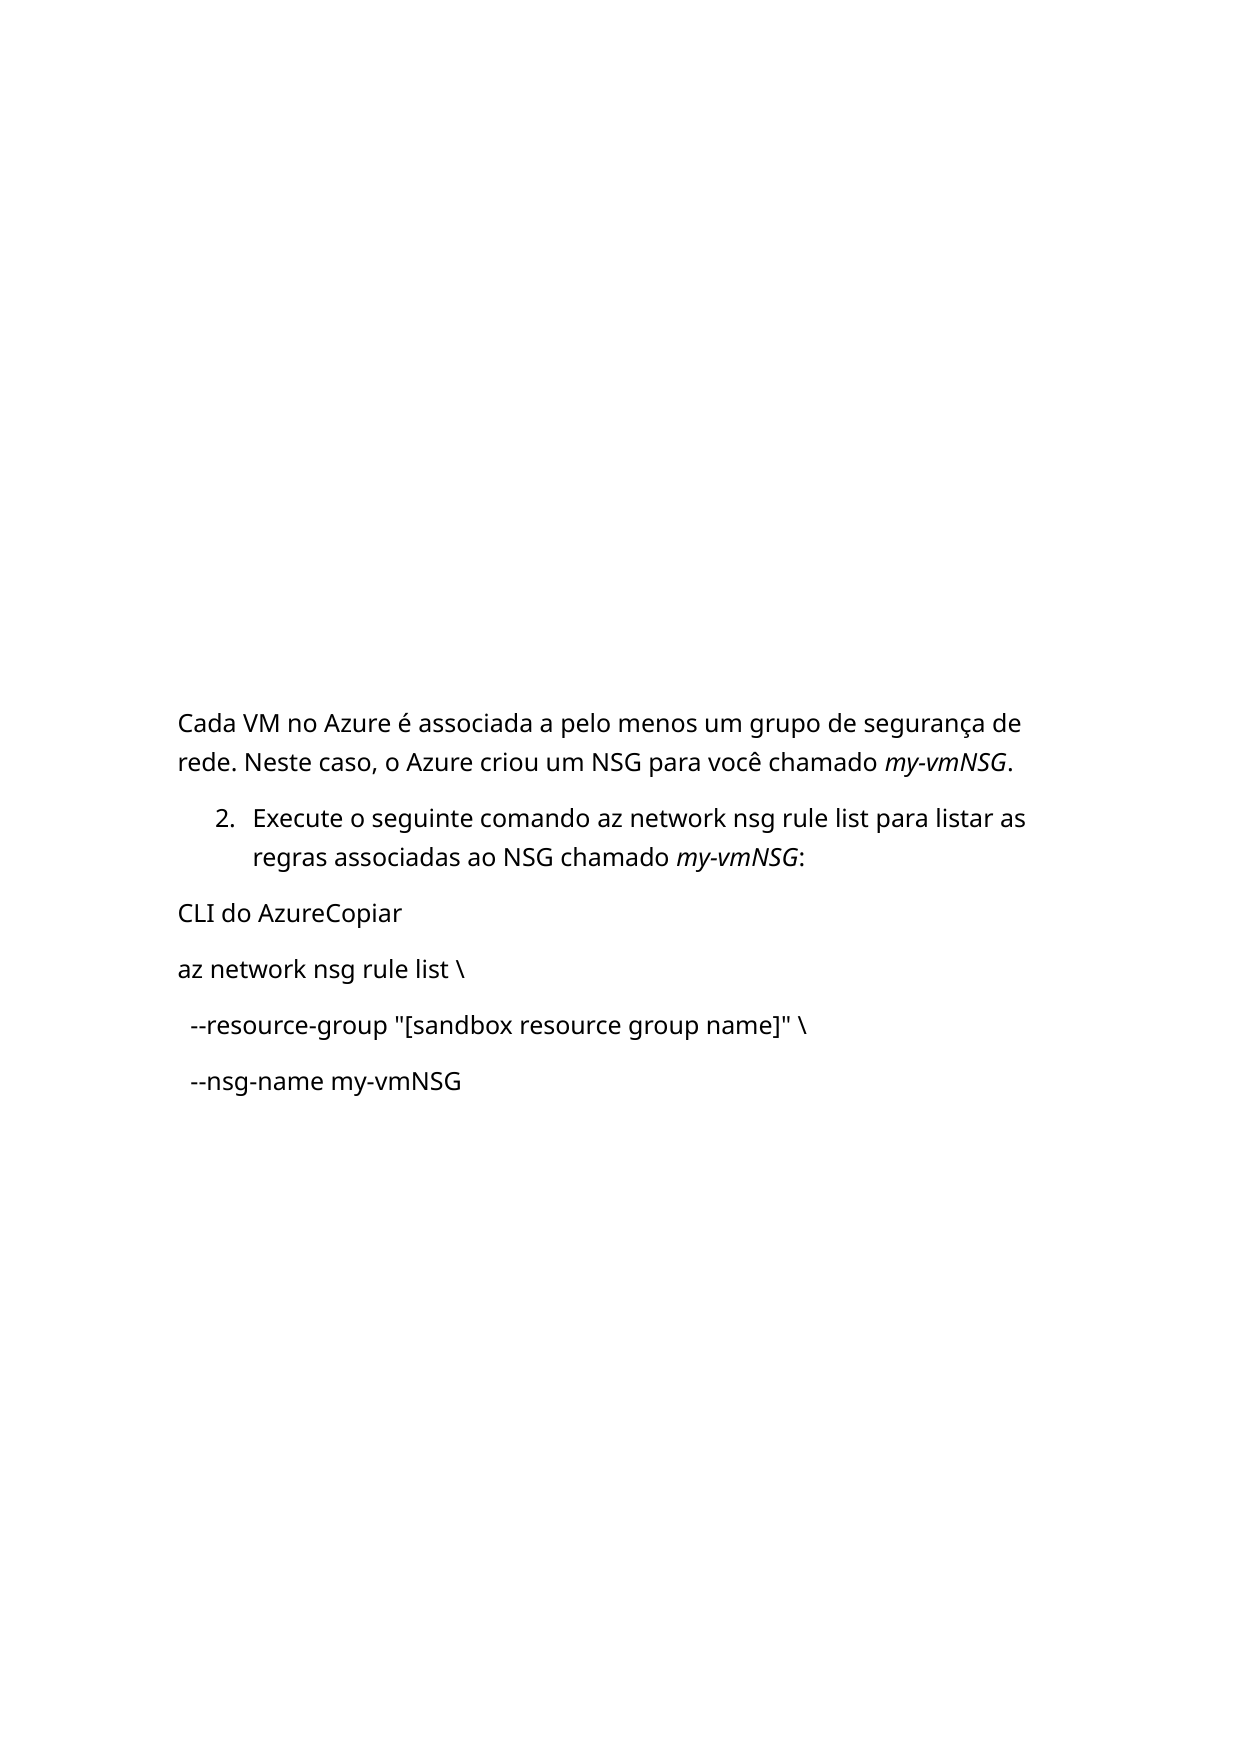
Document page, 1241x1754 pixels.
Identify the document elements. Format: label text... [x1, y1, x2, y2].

text --nsg-name my-vmNSG [177, 1063, 1063, 1097]
text az network nsg rule list \ [177, 952, 1063, 986]
text Cada VM no Azure é associada a pelo menos um grupo de segurança de rede. Neste caso, o Azure criou um NSG para você chamado my-vmNSG. [177, 706, 1063, 779]
text --resource-group "[sandbox resource group name]" \ [177, 1008, 1063, 1042]
text CLI do AzureCopiar [177, 896, 1063, 930]
list Execute o seguinte comando az network nsg rule list para listar as regras associadas ao NSG chamado my-vmNSG: [215, 801, 1063, 874]
